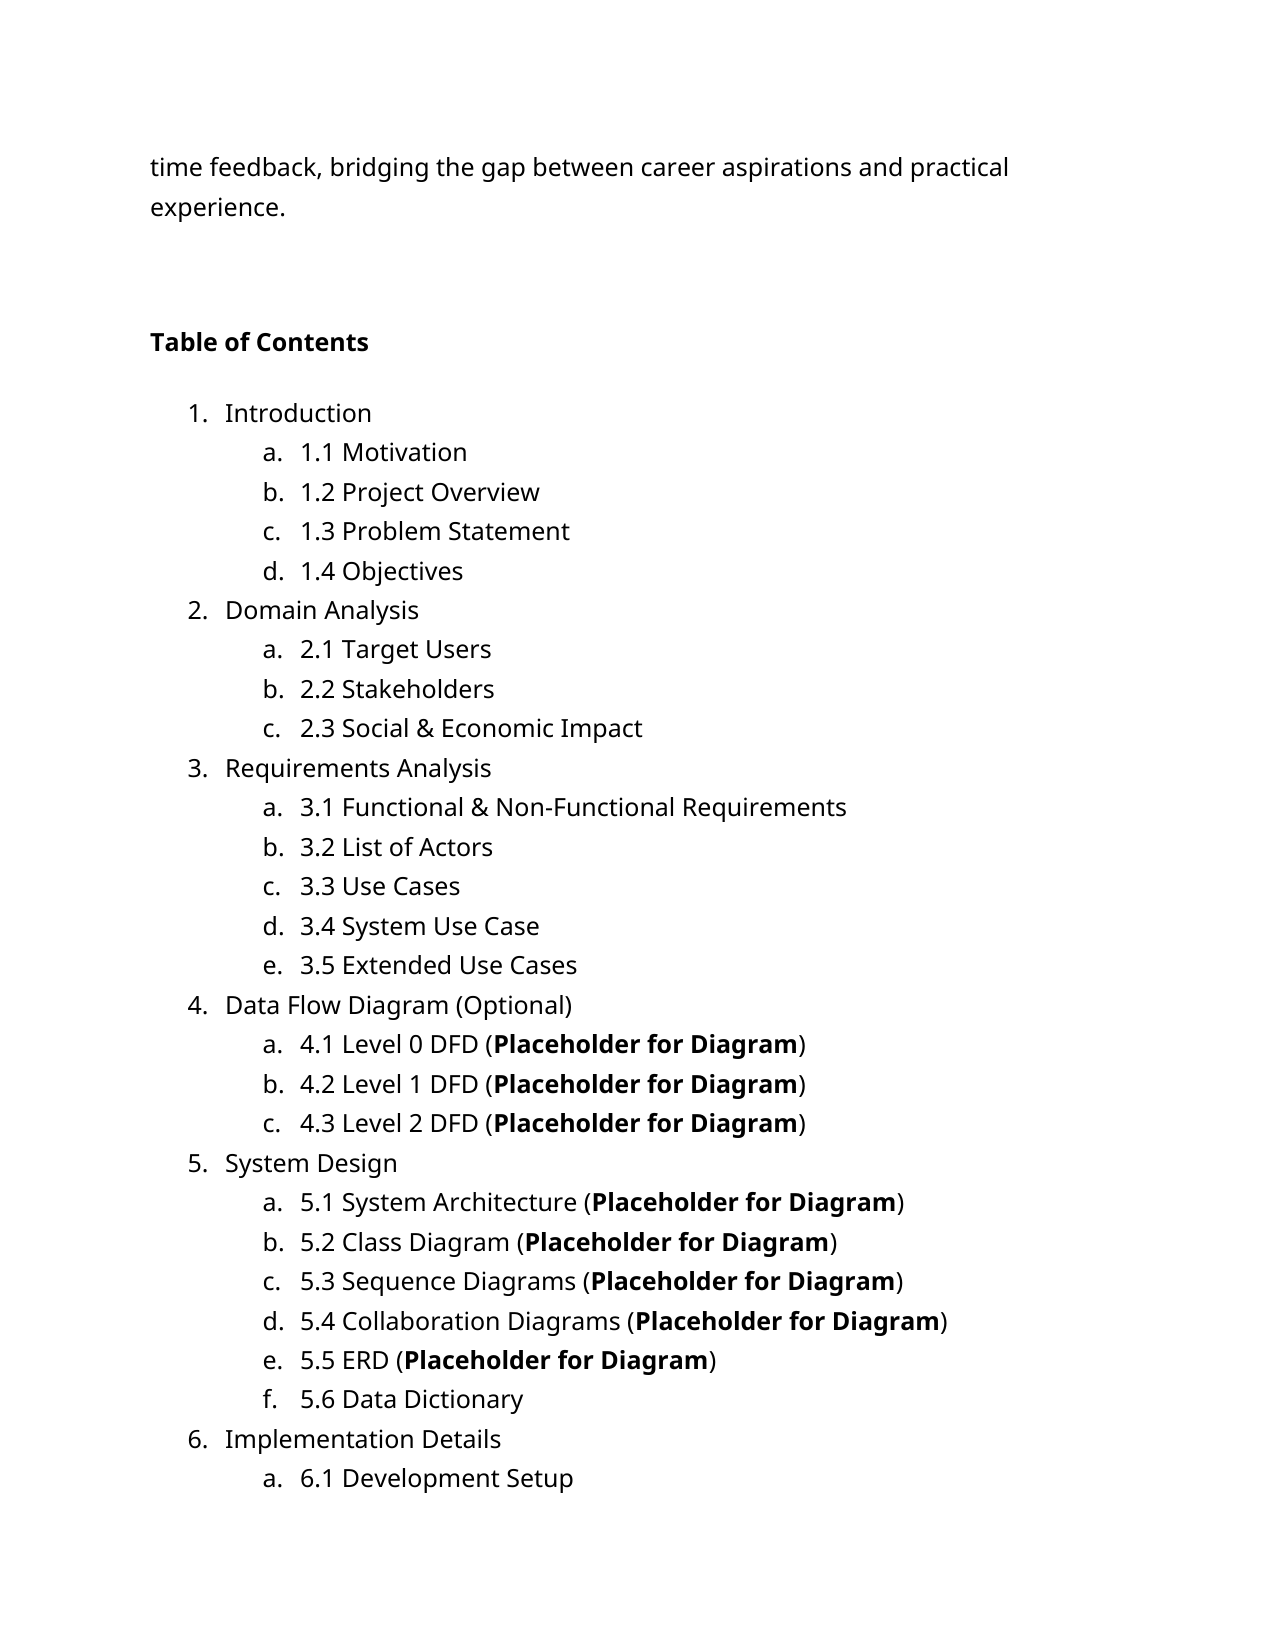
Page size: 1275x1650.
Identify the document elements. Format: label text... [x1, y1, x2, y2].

list 1.2 Project Overview [262, 474, 1125, 508]
list 2.2 Stakeholders [262, 672, 1125, 706]
list 1.4 Objectives [262, 553, 1125, 587]
list 4.1 Level 0 DFD (Placeholder for Diagram) [262, 1027, 1125, 1061]
list 6.1 Development Setup [262, 1461, 1125, 1495]
list Requirements Analysis [187, 751, 1125, 784]
list Introduction [187, 395, 1125, 429]
list 1.3 Problem Statement [262, 514, 1125, 548]
list 3.5 Extended Use Cases [262, 948, 1125, 982]
list 3.2 List of Actors [262, 829, 1125, 863]
list 4.3 Level 2 DFD (Placeholder for Diagram) [262, 1106, 1125, 1140]
list 3.1 Functional & Non-Functional Requirements [262, 790, 1125, 824]
list 3.3 Use Cases [262, 869, 1125, 903]
list 4.2 Level 1 DFD (Placeholder for Diagram) [262, 1066, 1125, 1100]
list 5.1 System Architecture (Placeholder for Diagram) [262, 1185, 1125, 1219]
list 5.3 Sequence Diagrams (Placeholder for Diagram) [262, 1264, 1125, 1298]
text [150, 150, 1125, 223]
list 1.1 Motivation [262, 435, 1125, 469]
list System Design [187, 1145, 1125, 1179]
list 3.4 System Use Case [262, 908, 1125, 942]
list Implementation Details [187, 1422, 1125, 1456]
list 5.6 Data Dictionary [262, 1382, 1125, 1416]
list 5.2 Class Diagram (Placeholder for Diagram) [262, 1224, 1125, 1258]
list 5.4 Collaboration Diagrams (Placeholder for Diagram) [262, 1303, 1125, 1337]
list 2.3 Social & Economic Impact [262, 711, 1125, 745]
list 5.5 ERD (Placeholder for Diagram) [262, 1343, 1125, 1377]
list 2.1 Target Users [262, 632, 1125, 666]
list Data Flow Diagram (Optional) [187, 987, 1125, 1021]
subtitle Table of Contents [150, 324, 1125, 359]
list Domain Analysis [187, 593, 1125, 627]
